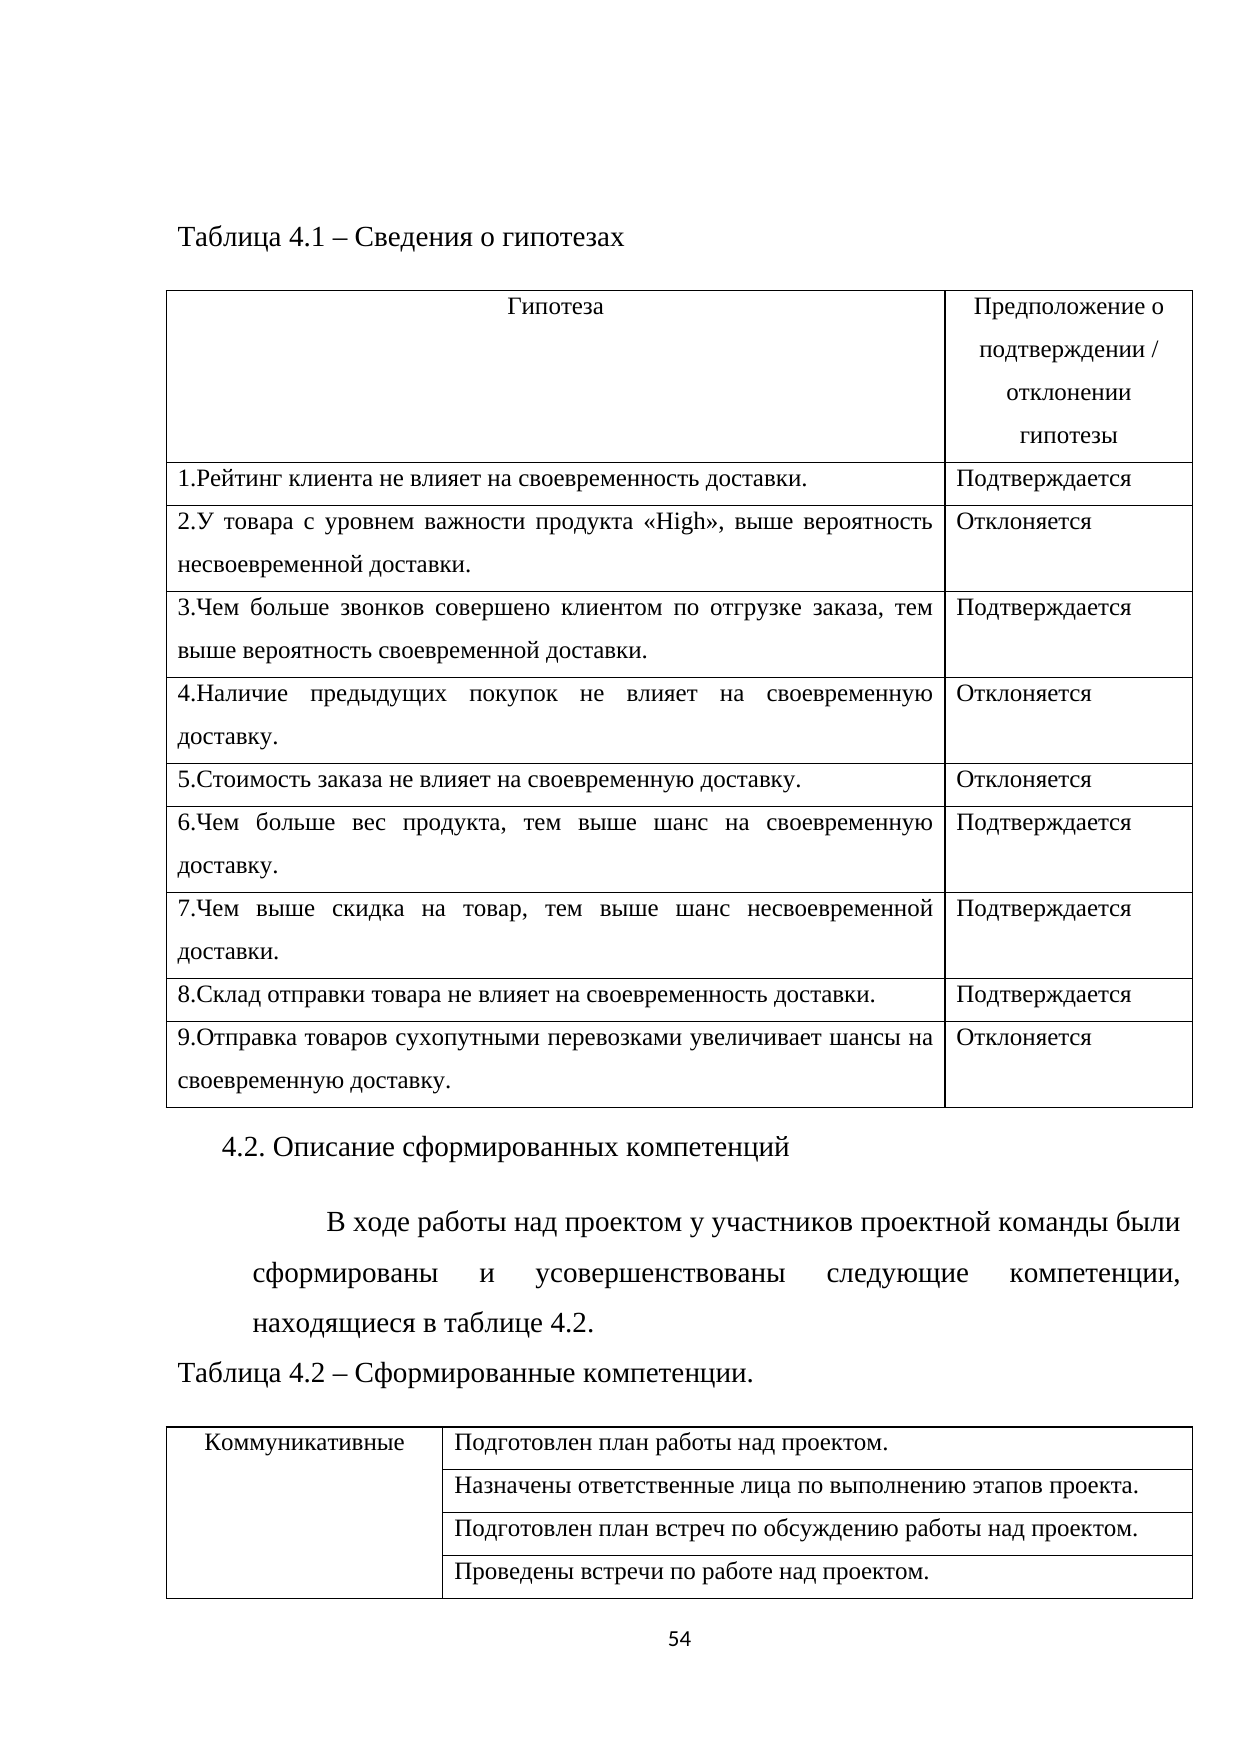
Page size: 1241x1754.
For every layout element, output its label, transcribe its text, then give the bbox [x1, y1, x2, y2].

table_header Подготовлен план работы над проектом. [443, 1428, 1192, 1469]
table_cell 7.Чем выше скидка на товар, тем выше шанс несвоевременной доставки. [167, 893, 944, 978]
table_cell Отклоняется [946, 506, 1192, 591]
table_cell Подтверждается [946, 807, 1192, 892]
table_cell 5.Стоимость заказа не влияет на своевременную доставку. [167, 764, 944, 806]
text Таблица 4.1 – Сведения о гипотезах [177, 219, 1181, 252]
table_cell Подтверждается [946, 592, 1192, 677]
table_cell 3.Чем больше звонков совершено клиентом по отгрузке заказа, тем выше вероятность своевременной доставки. [167, 592, 944, 677]
subtitle 4.2. Описание сформированных компетенций [222, 1129, 1181, 1163]
table_cell Отклоняется [946, 678, 1192, 763]
text Таблица 4.2 – Сформированные компетенции. [177, 1355, 1181, 1389]
table_cell Отклоняется [946, 764, 1192, 806]
table_cell 6.Чем больше вес продукта, тем выше шанс на своевременную доставку. [167, 807, 944, 892]
table_cell 4.Наличие предыдущих покупок не влияет на своевременную доставку. [167, 678, 944, 763]
table_cell 1.Рейтинг клиента не влияет на своевременность доставки. [167, 463, 944, 505]
table_cell Подтверждается [946, 893, 1192, 978]
table_cell 2.У товара с уровнем важности продукта «High», выше вероятность несвоевременной доставки. [167, 506, 944, 591]
table_cell Подготовлен план встреч по обсуждению работы над проектом. [443, 1513, 1192, 1555]
table_cell Подтверждается [946, 979, 1192, 1021]
table_cell Подтверждается [946, 463, 1192, 505]
text В ходе работы над проектом у участников проектной команды были сформированы и усовершенствованы следующие компетенции, находящиеся в таблице 4.2. [252, 1204, 1181, 1338]
table_header Коммуникативные [167, 1428, 442, 1598]
table_cell 8.Склад отправки товара не влияет на своевременность доставки. [167, 979, 944, 1021]
table_cell Отклоняется [946, 1022, 1192, 1107]
table_cell Назначены ответственные лица по выполнению этапов проекта. [443, 1470, 1192, 1512]
table_cell 9.Отправка товаров сухопутными перевозками увеличивает шансы на своевременную доставку. [167, 1022, 944, 1107]
table_cell Проведены встречи по работе над проектом. [443, 1556, 1192, 1598]
table_header Гипотеза [167, 291, 944, 462]
table_header Предположение о подтверждении / отклонении гипотезы [946, 291, 1192, 462]
